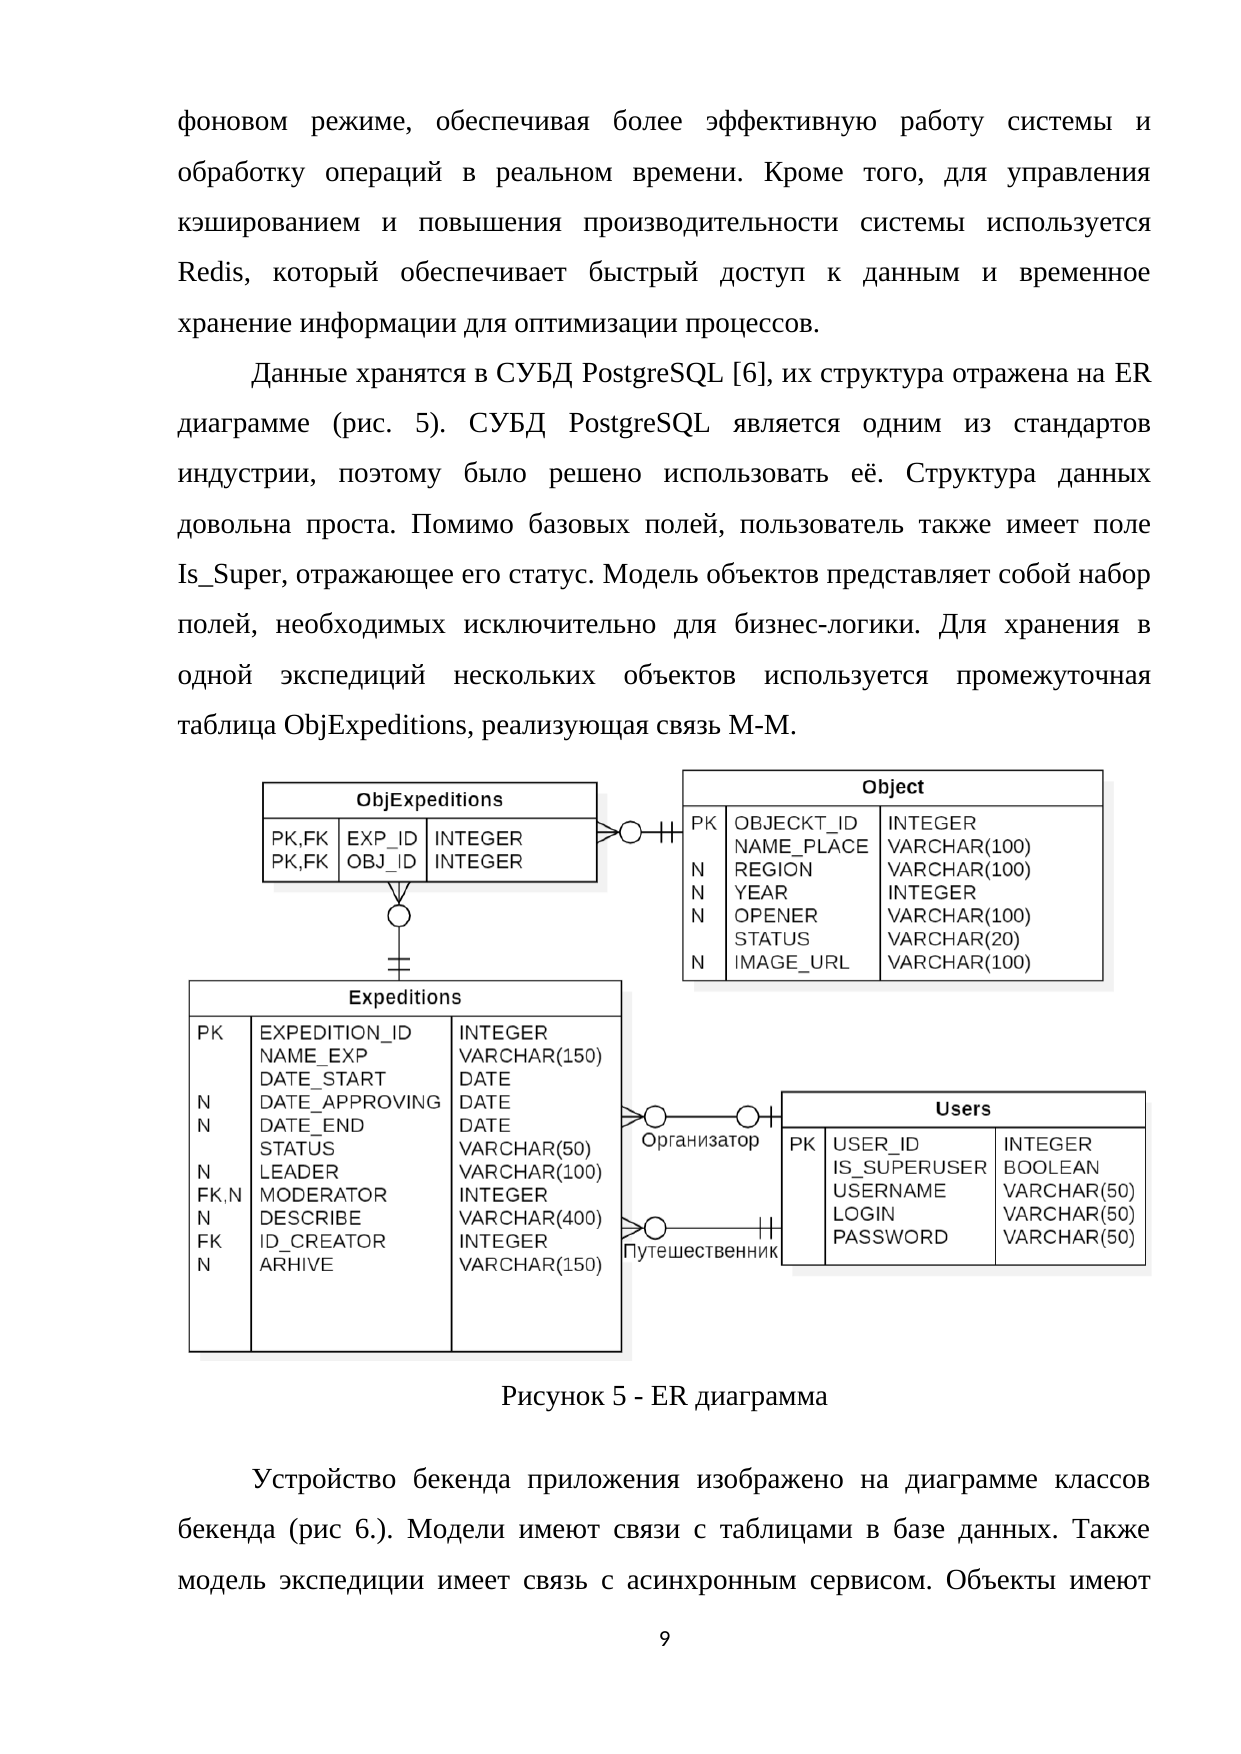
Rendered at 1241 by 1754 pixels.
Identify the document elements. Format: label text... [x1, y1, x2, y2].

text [177, 1461, 1152, 1595]
text Рисунок 5 - ER диаграмма [177, 1378, 1152, 1411]
text Данные хранятся в СУБД PostgreSQL [6], их структура отражена на ER диаграмме (рис. 5). СУБД PostgreSQL является одним из стандартов индустрии, поэтому было решено использовать её. Структура данных довольна проста. Помимо базовых полей, пользователь также имеет поле Is_Super, отражающее его статус. Модель объектов представляет собой набор полей, необходимых исключительно для бизнес-логики. Для хранения в одной экспедиций нескольких объектов используется промежуточная таблица ObjExpeditions, реализующая связь М-М. [177, 355, 1152, 741]
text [177, 103, 1152, 338]
picture [177, 757, 1152, 1361]
